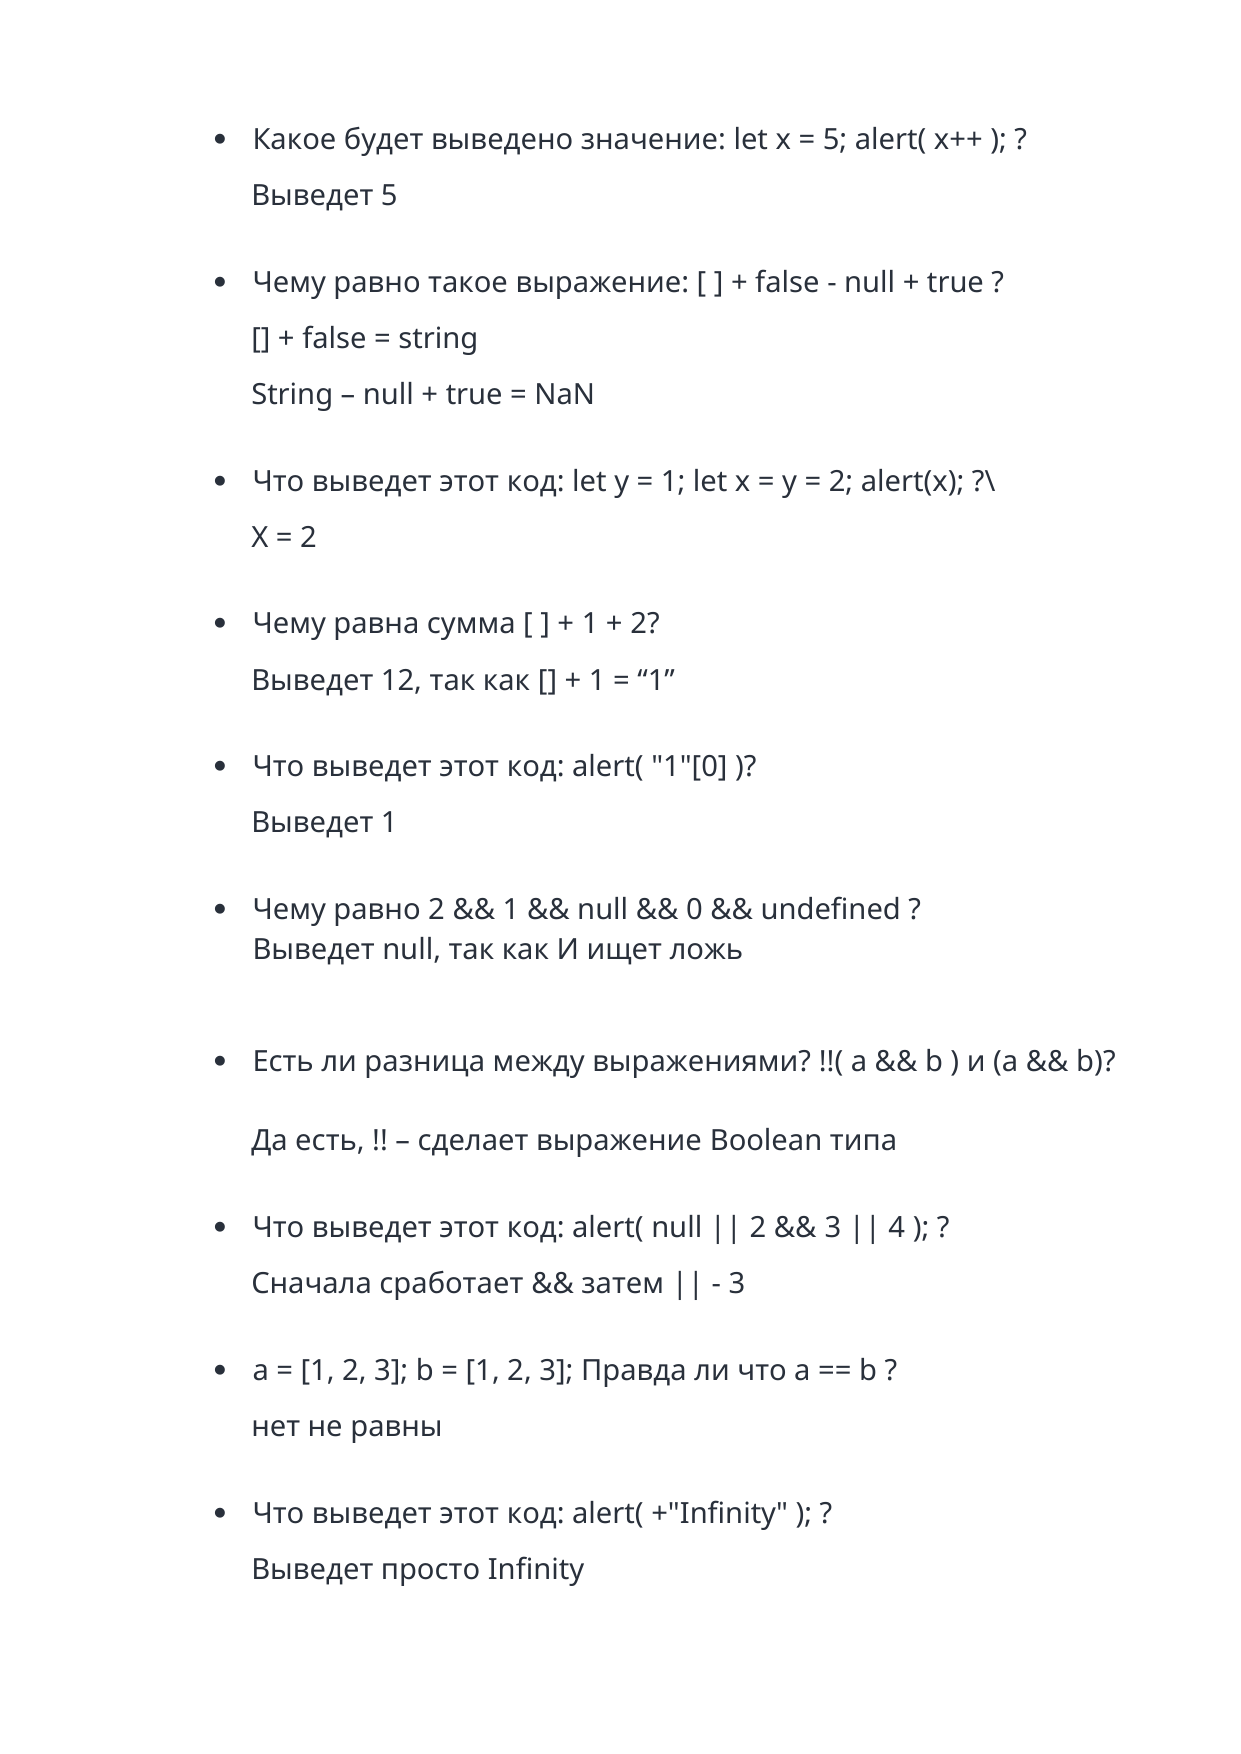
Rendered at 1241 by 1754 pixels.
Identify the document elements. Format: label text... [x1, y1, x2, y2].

list Чему равна сумма [ ] + 1 + 2? [215, 603, 1152, 642]
list Какое будет выведено значение: let x = 5; alert( x++ ); ? [215, 118, 1152, 158]
text Выведет 5 [251, 174, 1152, 244]
list Что выведет этот код: alert( "1"[0] )? [215, 746, 1152, 785]
list Чему равно 2 && 1 && null && 0 && undefined ? Выведет null, так как И ищет ложь [215, 888, 1152, 968]
list Что выведет этот код: alert( null || 2 && 3 || 4 ); ? [215, 1206, 1152, 1246]
text Выведет просто Infinity [251, 1548, 1152, 1618]
text String – null + true = NaN [251, 373, 1152, 443]
text Выведет 12, так как [] + 1 = “1” [251, 659, 1152, 729]
text нет не равны [251, 1405, 1152, 1476]
list Чему равно такое выражение: [ ] + false - null + true ? [215, 261, 1152, 301]
list Что выведет этот код: let y = 1; let x = y = 2; alert(x); ?\ [215, 460, 1152, 499]
list Что выведет этот код: alert( +"Infinity" ); ? [215, 1492, 1152, 1532]
text X = 2 [251, 516, 1152, 586]
text Да есть, !! – сделает выражение Boolean типа [251, 1120, 1152, 1190]
text [] + false = string [251, 317, 1152, 357]
text Выведет 1 [251, 802, 1152, 872]
list Есть ли разница между выражениями? !!( a && b ) и (a && b)? [215, 1040, 1152, 1080]
text Сначала сработает && затем || - 3 [251, 1262, 1152, 1333]
list a = [1, 2, 3]; b = [1, 2, 3]; Правда ли что a == b ? [215, 1349, 1152, 1389]
